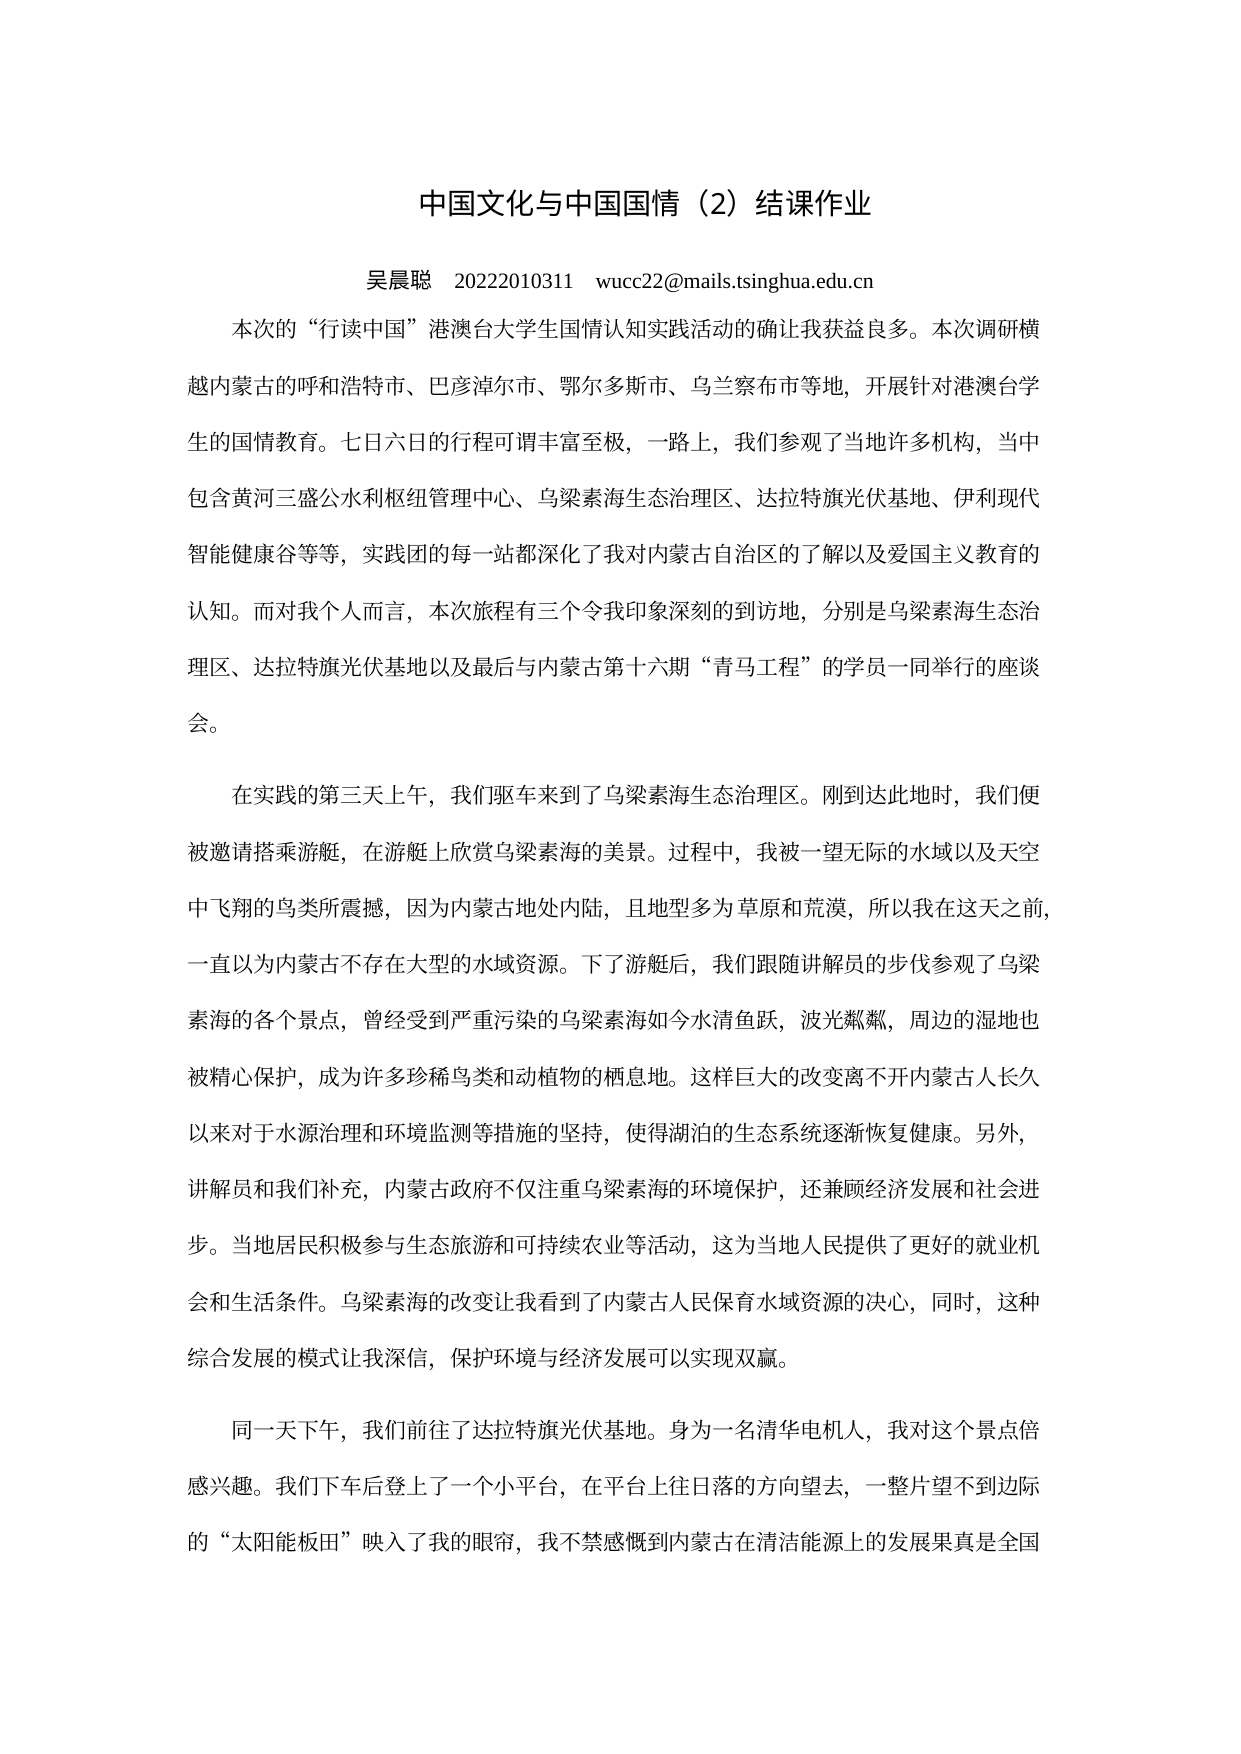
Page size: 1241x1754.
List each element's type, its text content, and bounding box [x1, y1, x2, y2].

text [187, 1410, 1053, 1560]
text 本次的“行读中国”港澳台大学生国情认知实践活动的确让我获益良多。本次调研横越内蒙古的呼和浩特市、巴彦淖尔市、鄂尔多斯市、乌兰察布市等地，开展针对港澳台学生的国情教育。七日六日的行程可谓丰富至极，一路上，我们参观了当地许多机构，当中包含黄河三盛公水利枢纽管理中心、乌梁素海生态治理区、达拉特旗光伏基地、伊利现代智能健康谷等等，实践团的每一站都深化了我对内蒙古自治区的了解以及爱国主义教育的认知。而对我个人而言，本次旅程有三个令我印象深刻的到访地，分别是乌梁素海生态治理区、达拉特旗光伏基地以及最后与内蒙古第十六期“青马工程”的学员一同举行的座谈会。 [187, 310, 1053, 741]
text 在实践的第三天上午，我们驱车来到了乌梁素海生态治理区。刚到达此地时，我们便被邀请搭乘游艇，在游艇上欣赏乌梁素海的美景。过程中，我被一望无际的水域以及天空中飞翔的鸟类所震撼，因为内蒙古地处内陆，且地型多为 草原和荒漠，所以我在这天之前，一直以为内蒙古不存在大型的水域资源。下了游艇后，我们跟随讲解员的步伐参观了乌梁素海的各个景点，曾经受到严重污染的乌梁素海如今水清鱼跃，波光粼粼，周边的湿地也被精心保护，成为许多珍稀鸟类和动植物的栖息地。这样巨大的改变离不开内蒙古人长久以来对于水源治理和环境监测等措施的坚持，使得湖泊的生态系统逐渐恢复健康。另外，讲解员和我们补充，内蒙古政府不仅注重乌梁素海的环境保护，还兼顾经济发展和社会进步。当地居民积极参与生态旅游和可持续农业等活动，这为当地人民提供了更好的就业机会和生活条件。乌梁素海的改变让我看到了内蒙古人民保育水域资源的决心，同时，这种综合发展的模式让我深信，保护环境与经济发展可以实现双赢。 [187, 775, 1053, 1375]
subtitle 吴晨聪 20222010311 wucc22@mails.tsinghua.edu.cn [187, 261, 1053, 298]
text 中国文化与中国国情（2）结课作业 [187, 164, 1053, 239]
